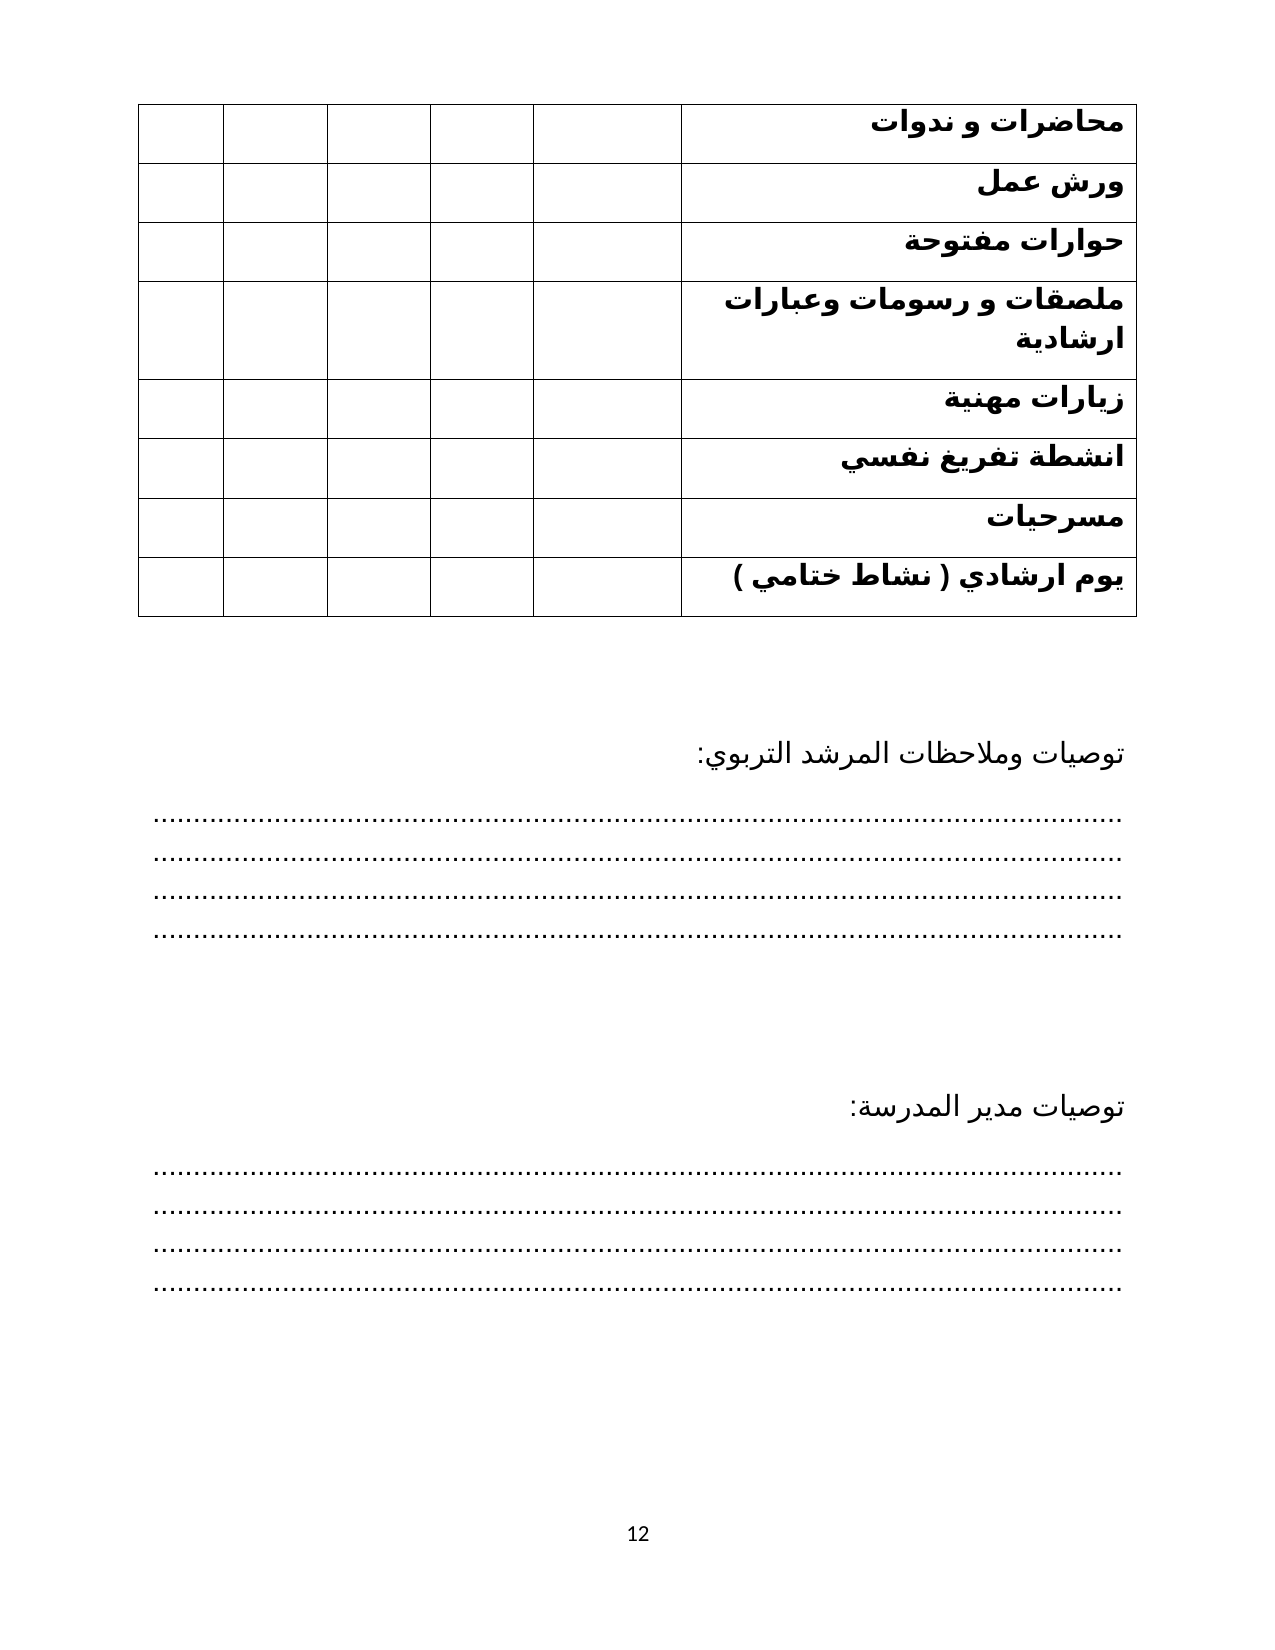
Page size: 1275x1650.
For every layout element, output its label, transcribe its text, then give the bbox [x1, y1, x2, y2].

table_cell [534, 558, 681, 616]
table_cell ملصقات و رسومات وعبارات ارشادية [682, 282, 1136, 379]
table_cell [431, 223, 533, 281]
text ................................................................................................................................................................................................................................................................................................................................................................................................................................................................................................ [150, 795, 1125, 944]
table_cell [224, 105, 327, 163]
table_cell زيارات مهنية [682, 380, 1136, 438]
table_cell [139, 223, 223, 281]
table_cell [431, 380, 533, 438]
text ................................................................................................................................................................................................................................................................................................................................................................................................................................................................................................ [150, 1148, 1125, 1298]
table_cell انشطة تفريغ نفسي [682, 439, 1136, 498]
table_cell [224, 282, 327, 379]
table_cell [534, 380, 681, 438]
table_cell حوارات مفتوحة [682, 223, 1136, 281]
table_cell يوم ارشادي ( نشاط ختامي ) [682, 558, 1136, 616]
table_cell [328, 105, 430, 163]
table_cell [328, 439, 430, 498]
table_cell [328, 282, 430, 379]
table_cell ورش عمل [682, 164, 1136, 222]
table_cell [139, 282, 223, 379]
table_cell [328, 380, 430, 438]
table_cell [328, 164, 430, 222]
table_cell [431, 105, 533, 163]
table_cell [534, 164, 681, 222]
table_cell [224, 164, 327, 222]
table_cell [534, 499, 681, 557]
table_cell [328, 223, 430, 281]
table_cell [534, 282, 681, 379]
text توصيات مدير المدرسة: [150, 1089, 1125, 1123]
table_cell [431, 282, 533, 379]
table_cell [224, 499, 327, 557]
table_cell [139, 164, 223, 222]
table_cell [224, 439, 327, 498]
table_cell [224, 223, 327, 281]
table_cell [431, 499, 533, 557]
table_cell [534, 439, 681, 498]
table_cell [139, 105, 223, 163]
table_cell [139, 439, 223, 498]
table_cell [534, 223, 681, 281]
table_cell [431, 439, 533, 498]
table_cell [139, 558, 223, 616]
table_cell محاضرات و ندوات [682, 105, 1136, 163]
table_cell [139, 380, 223, 438]
table_cell [224, 558, 327, 616]
table_cell [139, 499, 223, 557]
table_cell [328, 558, 430, 616]
text توصيات وملاحظات المرشد التربوي: [150, 736, 1125, 769]
table_cell [431, 558, 533, 616]
table_cell [224, 380, 327, 438]
table_cell مسرحيات [682, 499, 1136, 557]
table_cell [431, 164, 533, 222]
table_cell [328, 499, 430, 557]
table_cell [534, 105, 681, 163]
